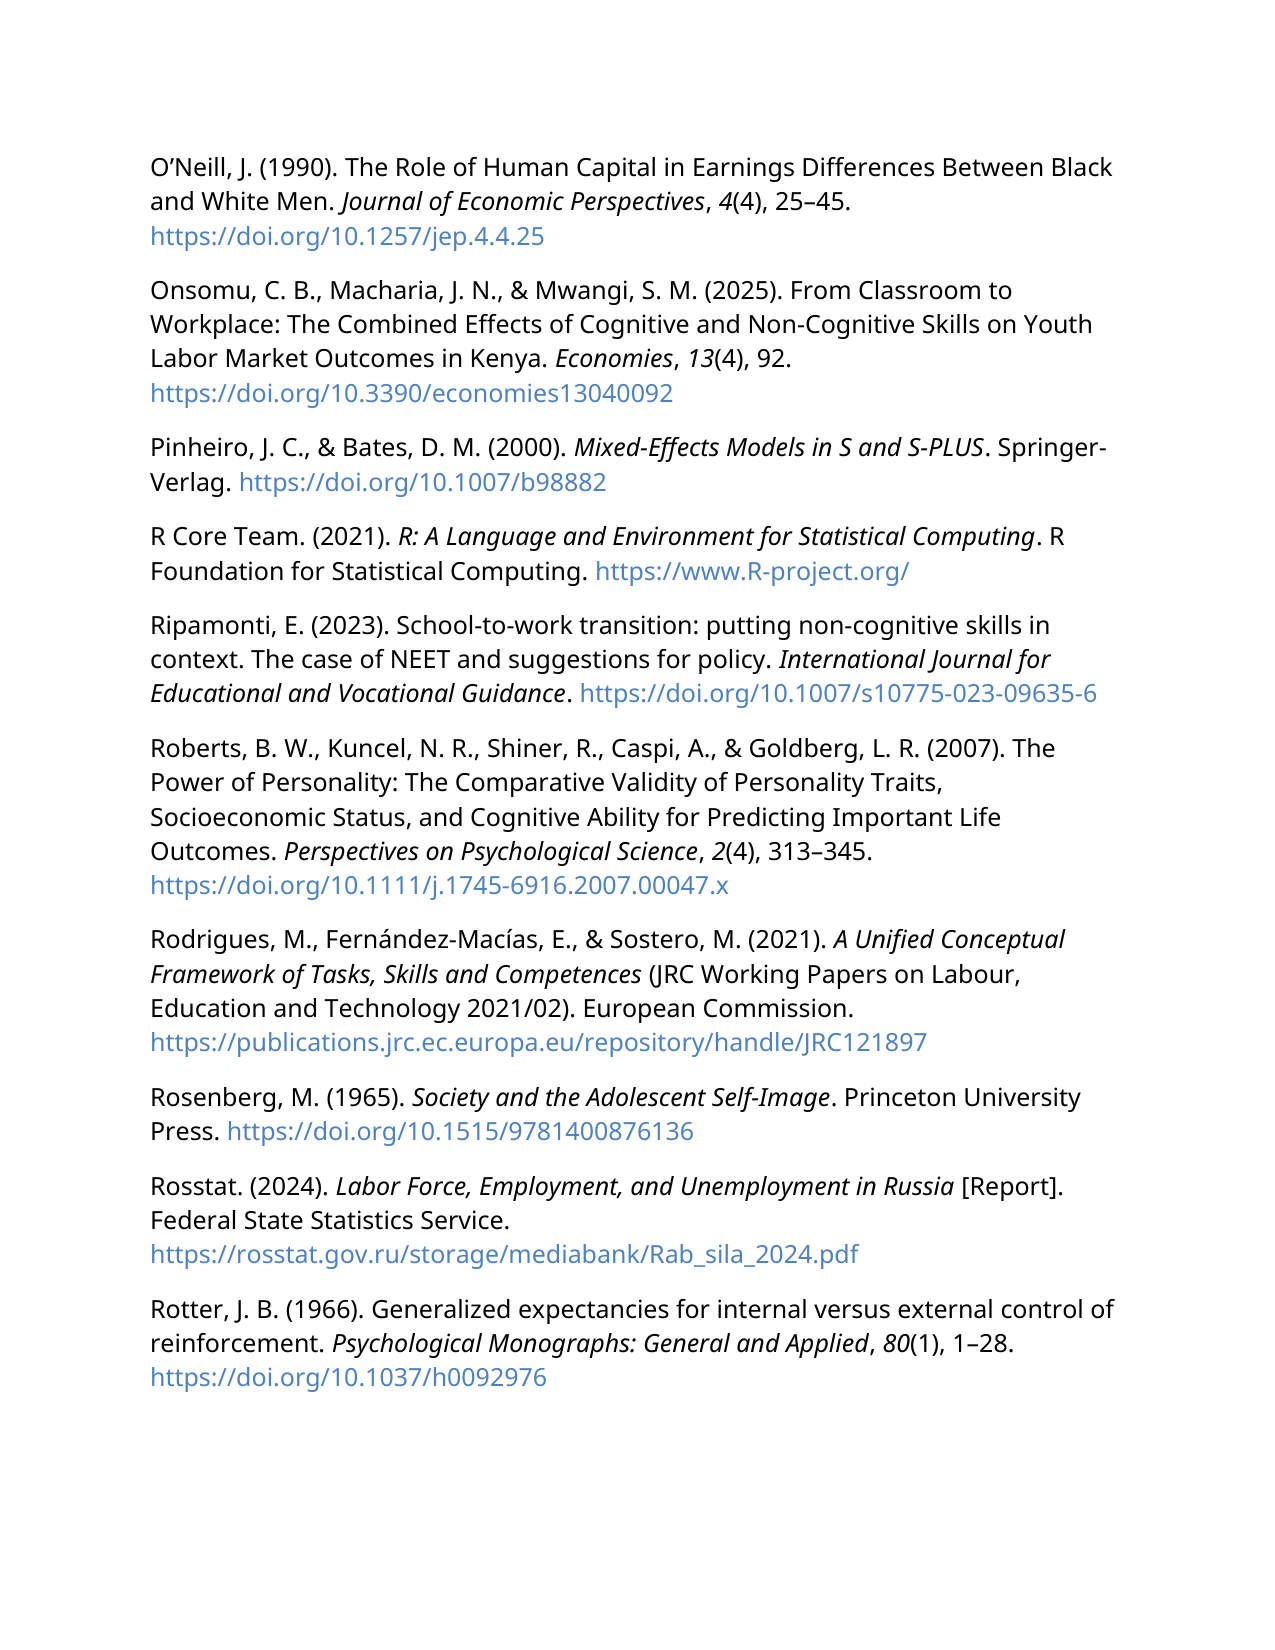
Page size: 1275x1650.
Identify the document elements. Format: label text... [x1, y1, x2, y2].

text R Core Team. (2021). R: A Language and Environment for Statistical Computing. R Foundation for Statistical Computing. https://www.R-project.org/ [150, 519, 1125, 587]
text Rotter, J. B. (1966). Generalized expectancies for internal versus external control of reinforcement. Psychological Monographs: General and Applied, 80(1), 1–28. https://doi.org/10.1037/h0092976 [150, 1291, 1125, 1393]
text Rodrigues, M., Fernández-Macías, E., & Sostero, M. (2021). A Unified Conceptual Framework of Tasks, Skills and Competences (JRC Working Papers on Labour, Education and Technology 2021/02). European Commission. https://publications.jrc.ec.europa.eu/repository/handle/JRC121897 [150, 922, 1125, 1058]
text Ripamonti, E. (2023). School-to-work transition: putting non-cognitive skills in context. The case of NEET and suggestions for policy. International Journal for Educational and Vocational Guidance. https://doi.org/10.1007/s10775-023-09635-6 [150, 608, 1125, 710]
text Pinheiro, J. C., & Bates, D. M. (2000). Mixed-Effects Models in S and S-PLUS. Springer-Verlag. https://doi.org/10.1007/b98882 [150, 430, 1125, 498]
text Onsomu, C. B., Macharia, J. N., & Mwangi, S. M. (2025). From Classroom to Workplace: The Combined Effects of Cognitive and Non-Cognitive Skills on Youth Labor Market Outcomes in Kenya. Economies, 13(4), 92. https://doi.org/10.3390/economies13040092 [150, 273, 1125, 409]
text O’Neill, J. (1990). The Role of Human Capital in Earnings Differences Between Black and White Men. Journal of Economic Perspectives, 4(4), 25–45. https://doi.org/10.1257/jep.4.4.25 [150, 150, 1125, 252]
text Roberts, B. W., Kuncel, N. R., Shiner, R., Caspi, A., & Goldberg, L. R. (2007). The Power of Personality: The Comparative Validity of Personality Traits, Socioeconomic Status, and Cognitive Ability for Predicting Important Life Outcomes. Perspectives on Psychological Science, 2(4), 313–345. https://doi.org/10.1111/j.1745-6916.2007.00047.x [150, 731, 1125, 901]
text Rosstat. (2024). Labor Force, Employment, and Unemployment in Russia [Report]. Federal State Statistics Service. https://rosstat.gov.ru/storage/mediabank/Rab_sila_2024.pdf [150, 1168, 1125, 1270]
text Rosenberg, M. (1965). Society and the Adolescent Self-Image. Princeton University Press. https://doi.org/10.1515/9781400876136 [150, 1079, 1125, 1147]
